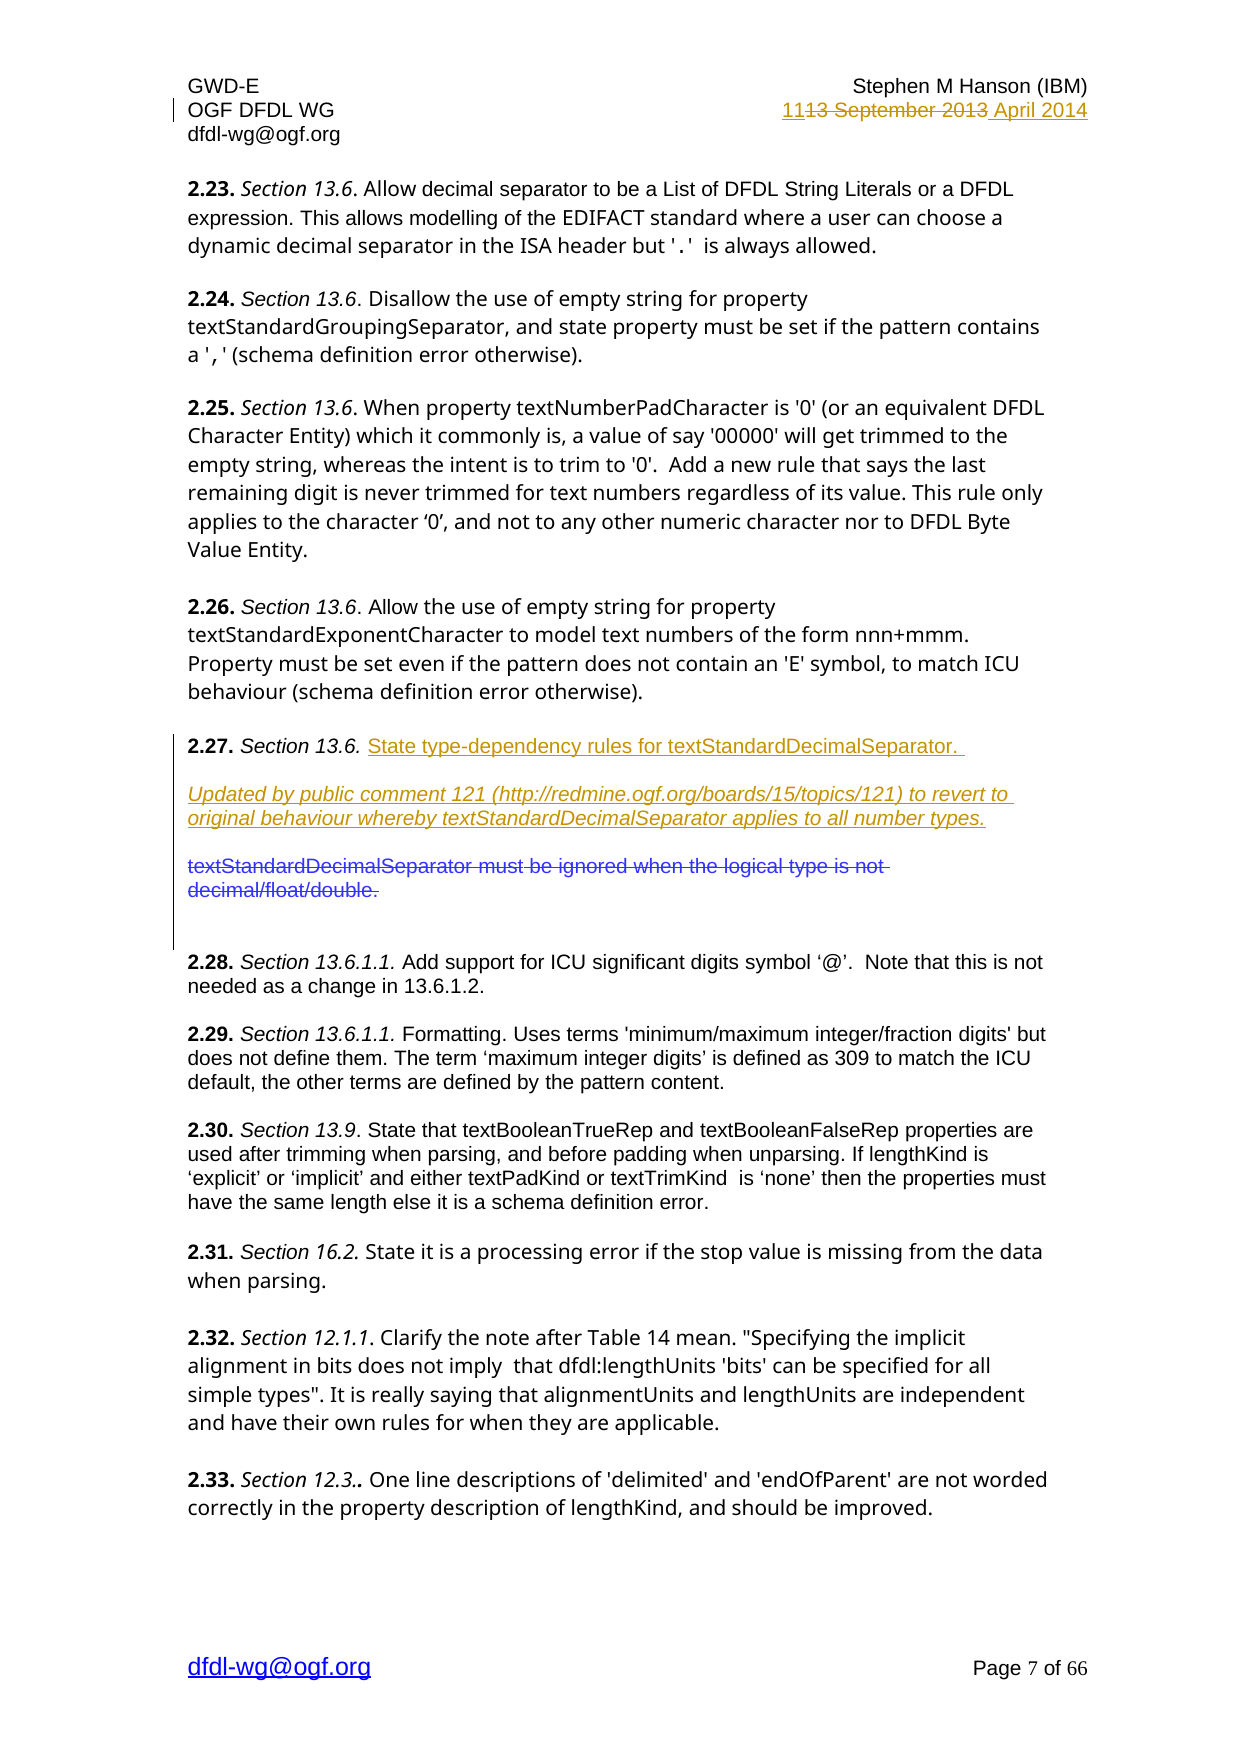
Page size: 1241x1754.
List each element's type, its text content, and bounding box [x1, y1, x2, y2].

text 2.25. Section 13.6. When property textNumberPadCharacter is '0' (or an equivalent DFDL Character Entity) which it commonly is, a value of say '00000' will get trimmed to the empty string, whereas the intent is to trim to '0'. Add a new rule that says the last remaining digit is never trimmed for text numbers regardless of its value. This rule only applies to the character ‘0’, and not to any other numeric character nor to DFDL Byte Value Entity. [187, 393, 1053, 564]
text 2.31. Section 16.2. State it is a processing error if the stop value is missing from the data when parsing. [187, 1237, 1053, 1294]
text 2.26. Section 13.6. Allow the use of empty string for property textStandardExponentCharacter to model text numbers of the form nnn+mmm. Property must be set even if the pattern does not contain an 'E' symbol, to match ICU behaviour (schema definition error otherwise). [187, 592, 1053, 706]
text 2.27. Section 13.6. [187, 734, 1053, 758]
text 2.32. Section 12.1.1. Clarify the note after Table 14 mean. "Specifying the implicit alignment in bits does not imply that dfdl:lengthUnits 'bits' can be specified for all simple types". It is really saying that alignmentUnits and lengthUnits are independent and have their own rules for when they are applicable. [187, 1323, 1053, 1437]
text 2.33. Section 12.3.. One line descriptions of 'delimited' and 'endOfParent' are not worded correctly in the property description of lengthKind, and should be improved. [187, 1465, 1053, 1522]
text 2.30. Section 13.9. State that textBooleanTrueRep and textBooleanFalseRep properties are used after trimming when parsing, and before padding when unparsing. If lengthKind is ‘explicit’ or ‘implicit’ and either textPadKind or textTrimKind is ‘none’ then the properties must have the same length else it is a schema definition error. [187, 1118, 1053, 1213]
text 2.24. Section 13.6. Disallow the use of empty string for property textStandardGroupingSeparator, and state property must be set if the pattern contains a ',' (schema definition error otherwise). [187, 284, 1053, 369]
text 2.23. Section 13.6. Allow decimal separator to be a List of DFDL String Literals or a DFDL expression. This allows modelling of the EDIFACT standard where a user can choose a dynamic decimal separator in the ISA header but '.' is always allowed. [187, 174, 1053, 260]
text 2.28. Section 13.6.1.1. Add support for ICU significant digits symbol ‘@’. Note that this is not needed as a change in 13.6.1.2. [187, 950, 1053, 998]
text 2.29. Section 13.6.1.1. Formatting. Uses terms 'minimum/maximum integer/fraction digits' but does not define them. The term ‘maximum integer digits’ is defined as 309 to match the ICU default, the other terms are defined by the pattern content. [187, 1022, 1053, 1094]
text textStandardDecimalSeparator must be ignored when the logical type is not decimal/float/double. [187, 854, 1053, 902]
